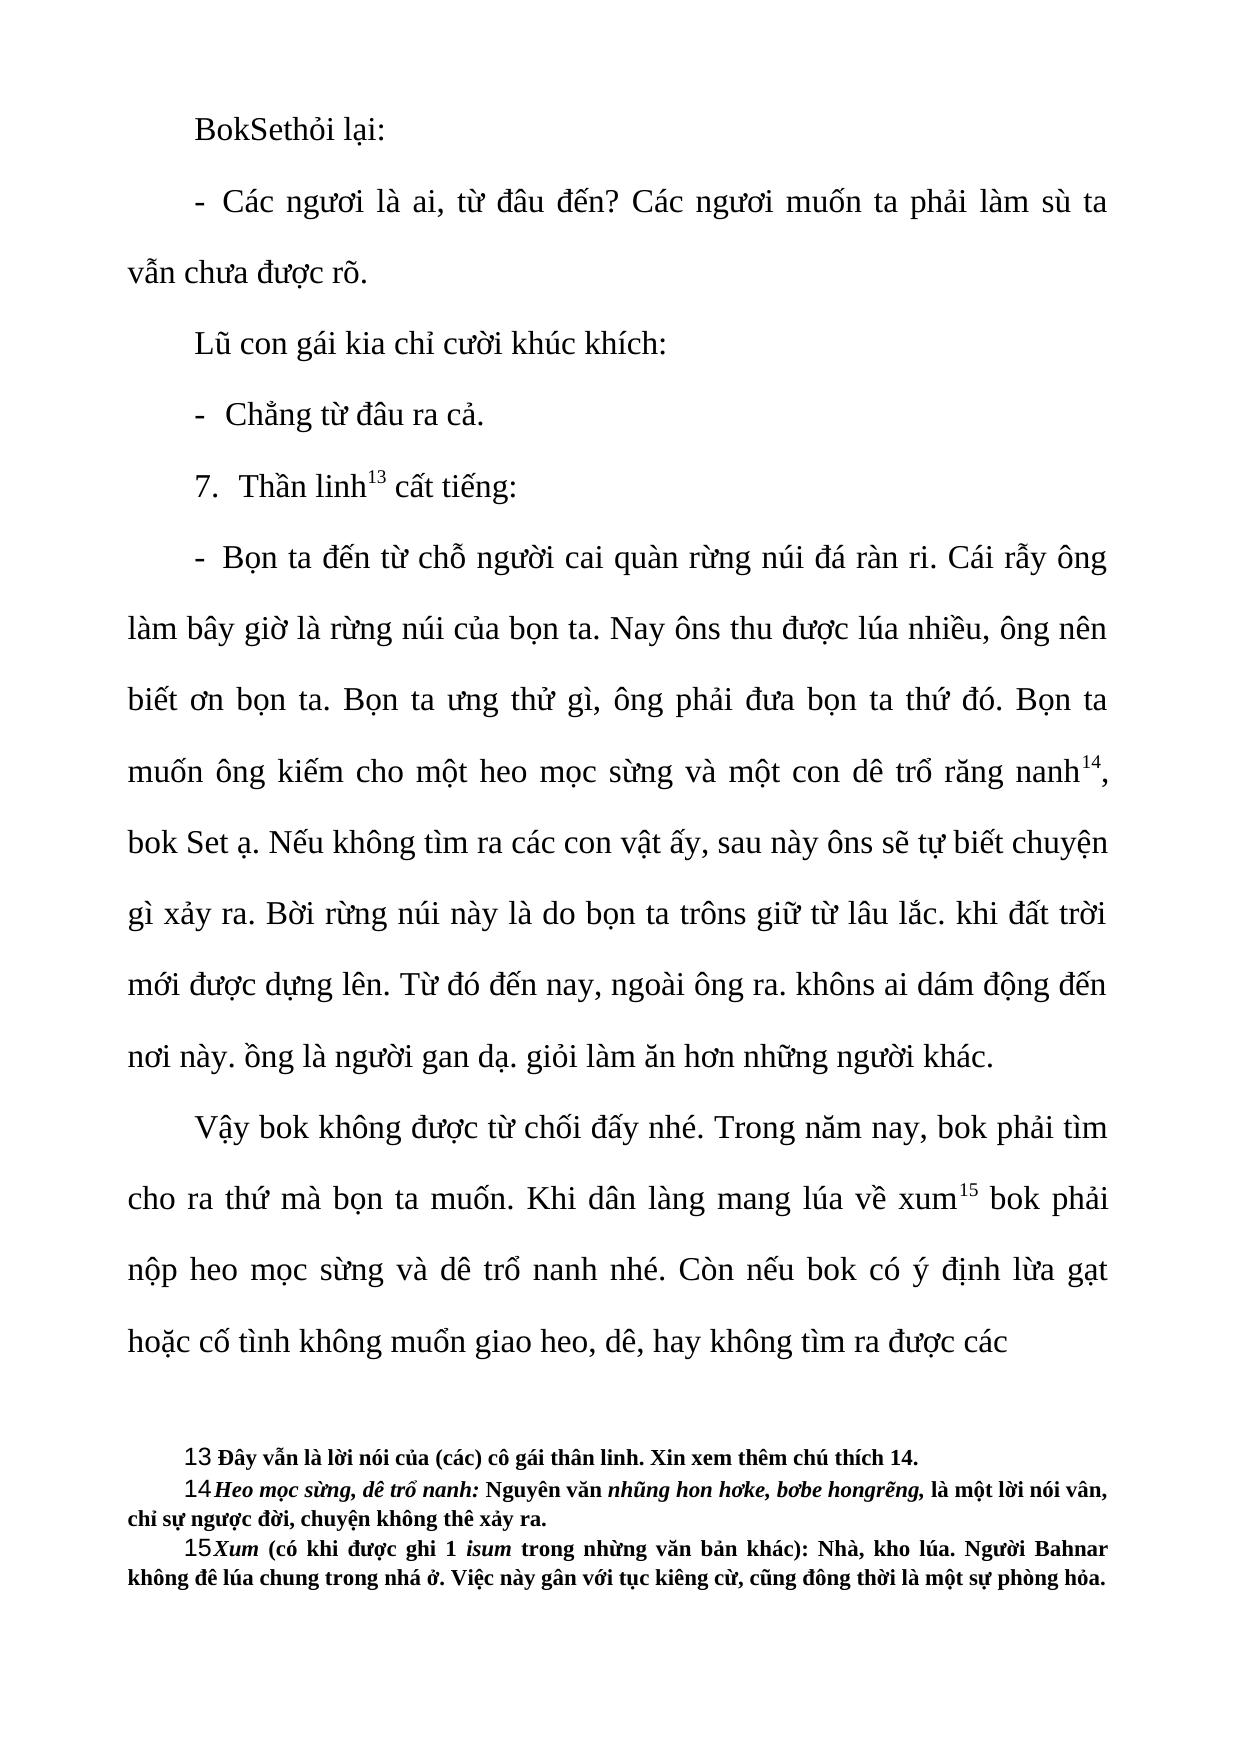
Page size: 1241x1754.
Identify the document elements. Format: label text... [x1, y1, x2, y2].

list Các ngươi là ai, từ đâu đến? Các ngươi muốn ta phải làm sù ta vẫn chưa được rõ. [127, 181, 1109, 290]
text BokSethỏi lại: [127, 109, 1109, 148]
text Vậy bok không được từ chối đấy nhé. Trong năm nay, bok phải tìm cho ra thứ mà bọn ta muốn. Khi dân làng mang lúa về xum bok phải nộp heo mọc sừng và dê trổ nanh nhé. Còn nếu bok có ý định lừa gạt hoặc cố tình không muổn giao heo, dê, hay không tìm ra được các [127, 1107, 1109, 1359]
list Chẳng từ đâu ra cả. [127, 394, 1109, 433]
list Bọn ta đến từ chỗ người cai quàn rừng núi đá ràn ri. Cái rẫy ông làm bây giờ là rừng núi của bọn ta. Nay ôns thu được lúa nhiều, ông nên biết ơn bọn ta. Bọn ta ưng thử gì, ông phải đưa bọn ta thứ đó. Bọn ta muốn ông kiếm cho một heo mọc sừng và một con dê trổ răng nanh, bok Set ạ. Nếu không tìm ra các con vật ấy, sau này ôns sẽ tự biết chuyện gì xảy ra. Bời rừng núi này là do bọn ta trôns giữ từ lâu lắc. khi đất trời mới được dựng lên. Từ đó đến nay, ngoài ông ra. khôns ai dám động đến nơi này. ồng là người gan dạ. giỏi làm ăn hơn những người khác. [127, 537, 1109, 1074]
text Lũ con gái kia chỉ cười khúc khích: [127, 323, 1109, 362]
list Thần linh cất tiếng: [127, 466, 1109, 504]
